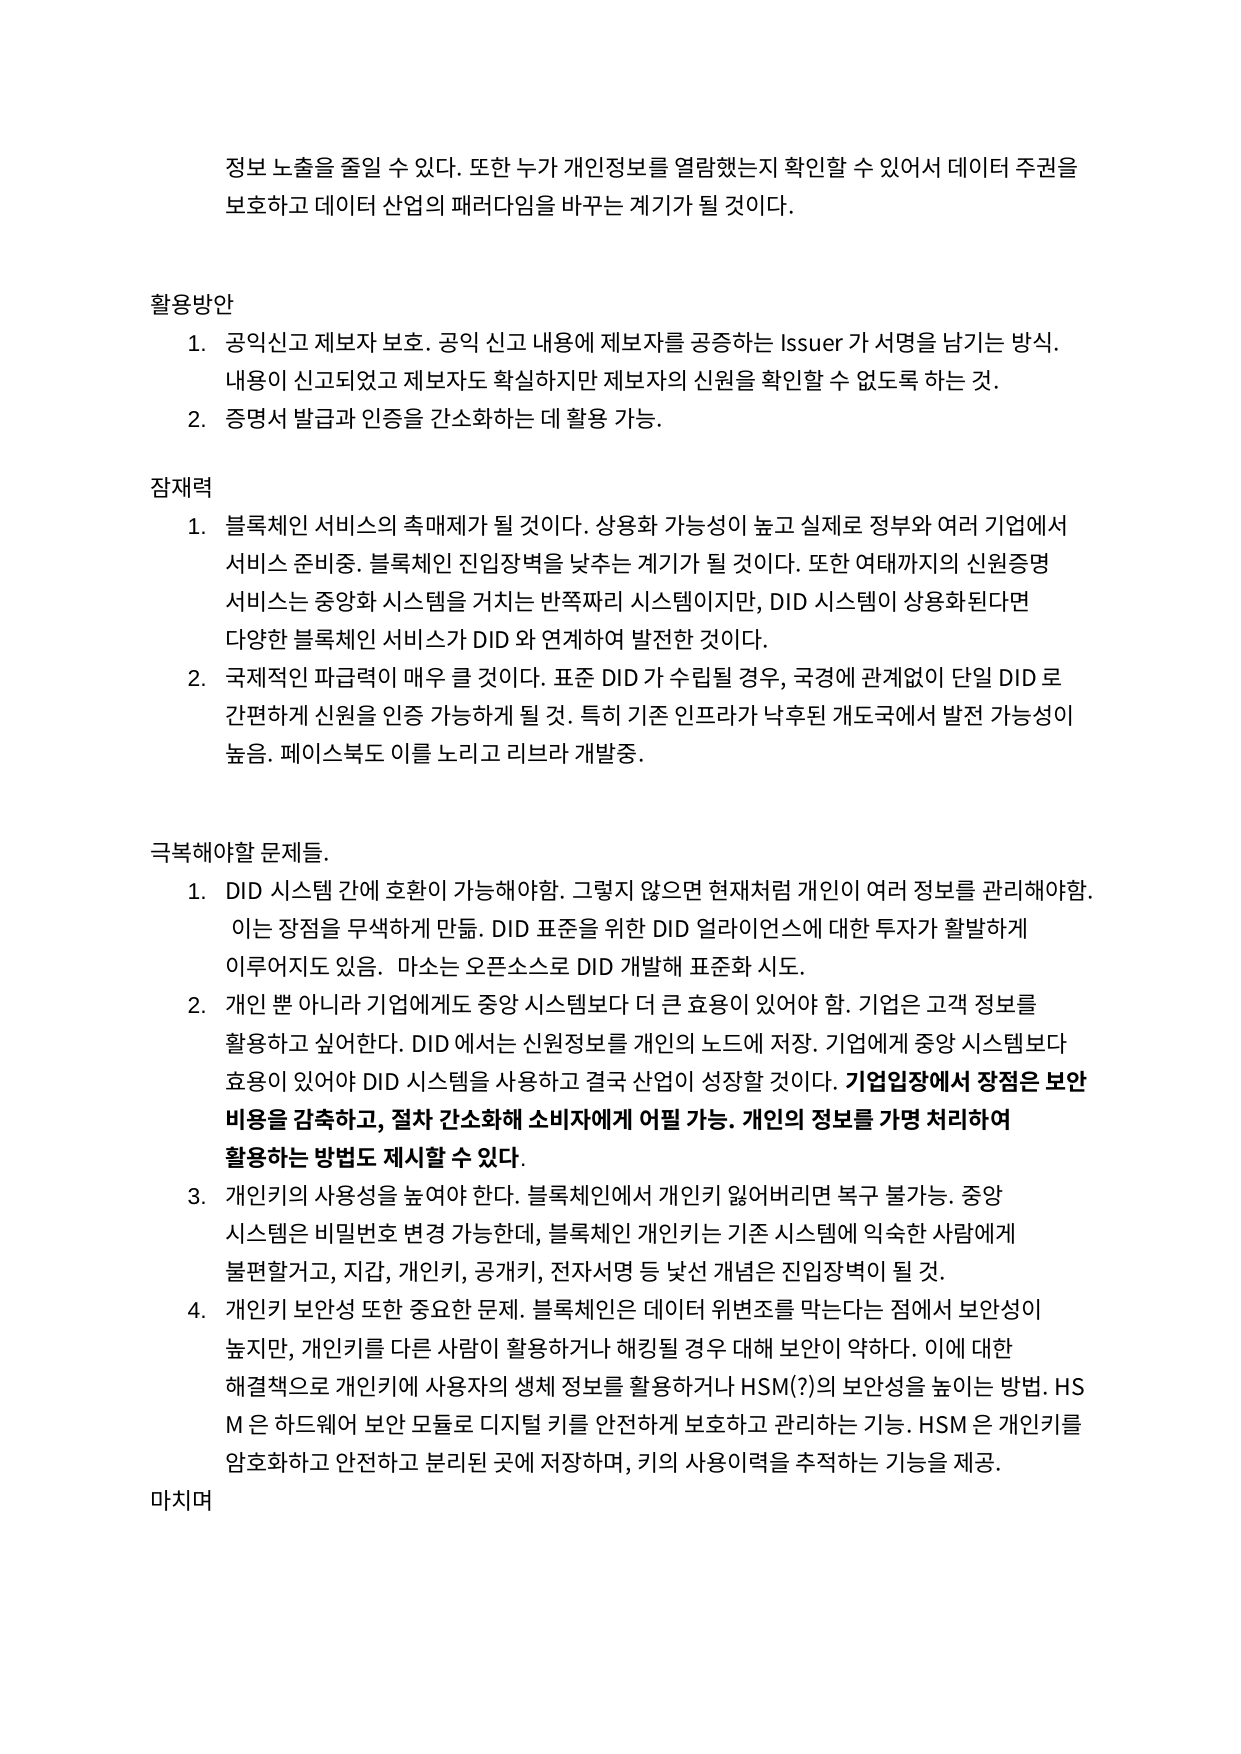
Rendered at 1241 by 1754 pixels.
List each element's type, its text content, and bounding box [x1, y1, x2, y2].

list 증명서 발급과 인증을 간소화하는 데 활용 가능. [187, 401, 1090, 434]
text 극복해야할 문제들. [150, 835, 1090, 868]
list 개인 뿐 아니라 기업에게도 중앙 시스템보다 더 큰 효용이 있어야 함. 기업은 고객 정보를 활용하고 싶어한다. DID에서는 신원정보를 개인의 노드에 저장. 기업에게 중앙 시스템보다 효용이 있어야 DID 시스템을 사용하고 결국 산업이 성장할 것이다. 기업입장에서 장점은 보안 비용을 감축하고, 절차 간소화해 소비자에게 어필 가능. 개인의 정보를 가명 처리하여 활용하는 방법도 제시할 수 있다. [187, 987, 1090, 1173]
list 공익신고 제보자 보호. 공익 신고 내용에 제보자를 공증하는 Issuer가 서명을 남기는 방식. 내용이 신고되었고 제보자도 확실하지만 제보자의 신원을 확인할 수 없도록 하는 것. [187, 325, 1090, 396]
text 마치며 [150, 1483, 1090, 1516]
text 활용방안 [150, 287, 1090, 320]
list 개인키 보안성 또한 중요한 문제. 블록체인은 데이터 위변조를 막는다는 점에서 보안성이 높지만, 개인키를 다른 사람이 활용하거나 해킹될 경우 대해 보안이 약하다. 이에 대한 해결책으로 개인키에 사용자의 생체 정보를 활용하거나 HSM(?)의 보안성을 높이는 방법. HSM은 하드웨어 보안 모듈로 디지털 키를 안전하게 보호하고 관리하는 기능. HSM은 개인키를 암호화하고 안전하고 분리된 곳에 저장하며, 키의 사용이력을 추적하는 기능을 제공. [187, 1292, 1090, 1478]
list 국제적인 파급력이 매우 클 것이다. 표준 DID가 수립될 경우, 국경에 관계없이 단일 DID로 간편하게 신원을 인증 가능하게 될 것. 특히 기존 인프라가 낙후된 개도국에서 발전 가능성이 높음. 페이스북도 이를 노리고 리브라 개발중. [187, 660, 1090, 769]
list 블록체인 서비스의 촉매제가 될 것이다. 상용화 가능성이 높고 실제로 정부와 여러 기업에서 서비스 준비중. 블록체인 진입장벽을 낮추는 계기가 될 것이다. 또한 여태까지의 신원증명 서비스는 중앙화 시스템을 거치는 반쪽짜리 시스템이지만, DID 시스템이 상용화된다면 다양한 블록체인 서비스가 DID와 연계하여 발전한 것이다. [187, 507, 1090, 655]
list DID 시스템 간에 호환이 가능해야함. 그렇지 않으면 현재처럼 개인이 여러 정보를 관리해야함. 이는 장점을 무색하게 만듦. DID 표준을 위한 DID 얼라이언스에 대한 투자가 활발하게 이루어지도 있음. 마소는 오픈소스로 DID 개발해 표준화 시도. [187, 873, 1090, 982]
list 개인키의 사용성을 높여야 한다. 블록체인에서 개인키 잃어버리면 복구 불가능. 중앙 시스템은 비밀번호 변경 가능한데, 블록체인 개인키는 기존 시스템에 익숙한 사람에게 불편할거고, 지갑, 개인키, 공개키, 전자서명 등 낯선 개념은 진입장벽이 될 것. [187, 1178, 1090, 1287]
text 잠재력 [150, 469, 1090, 503]
